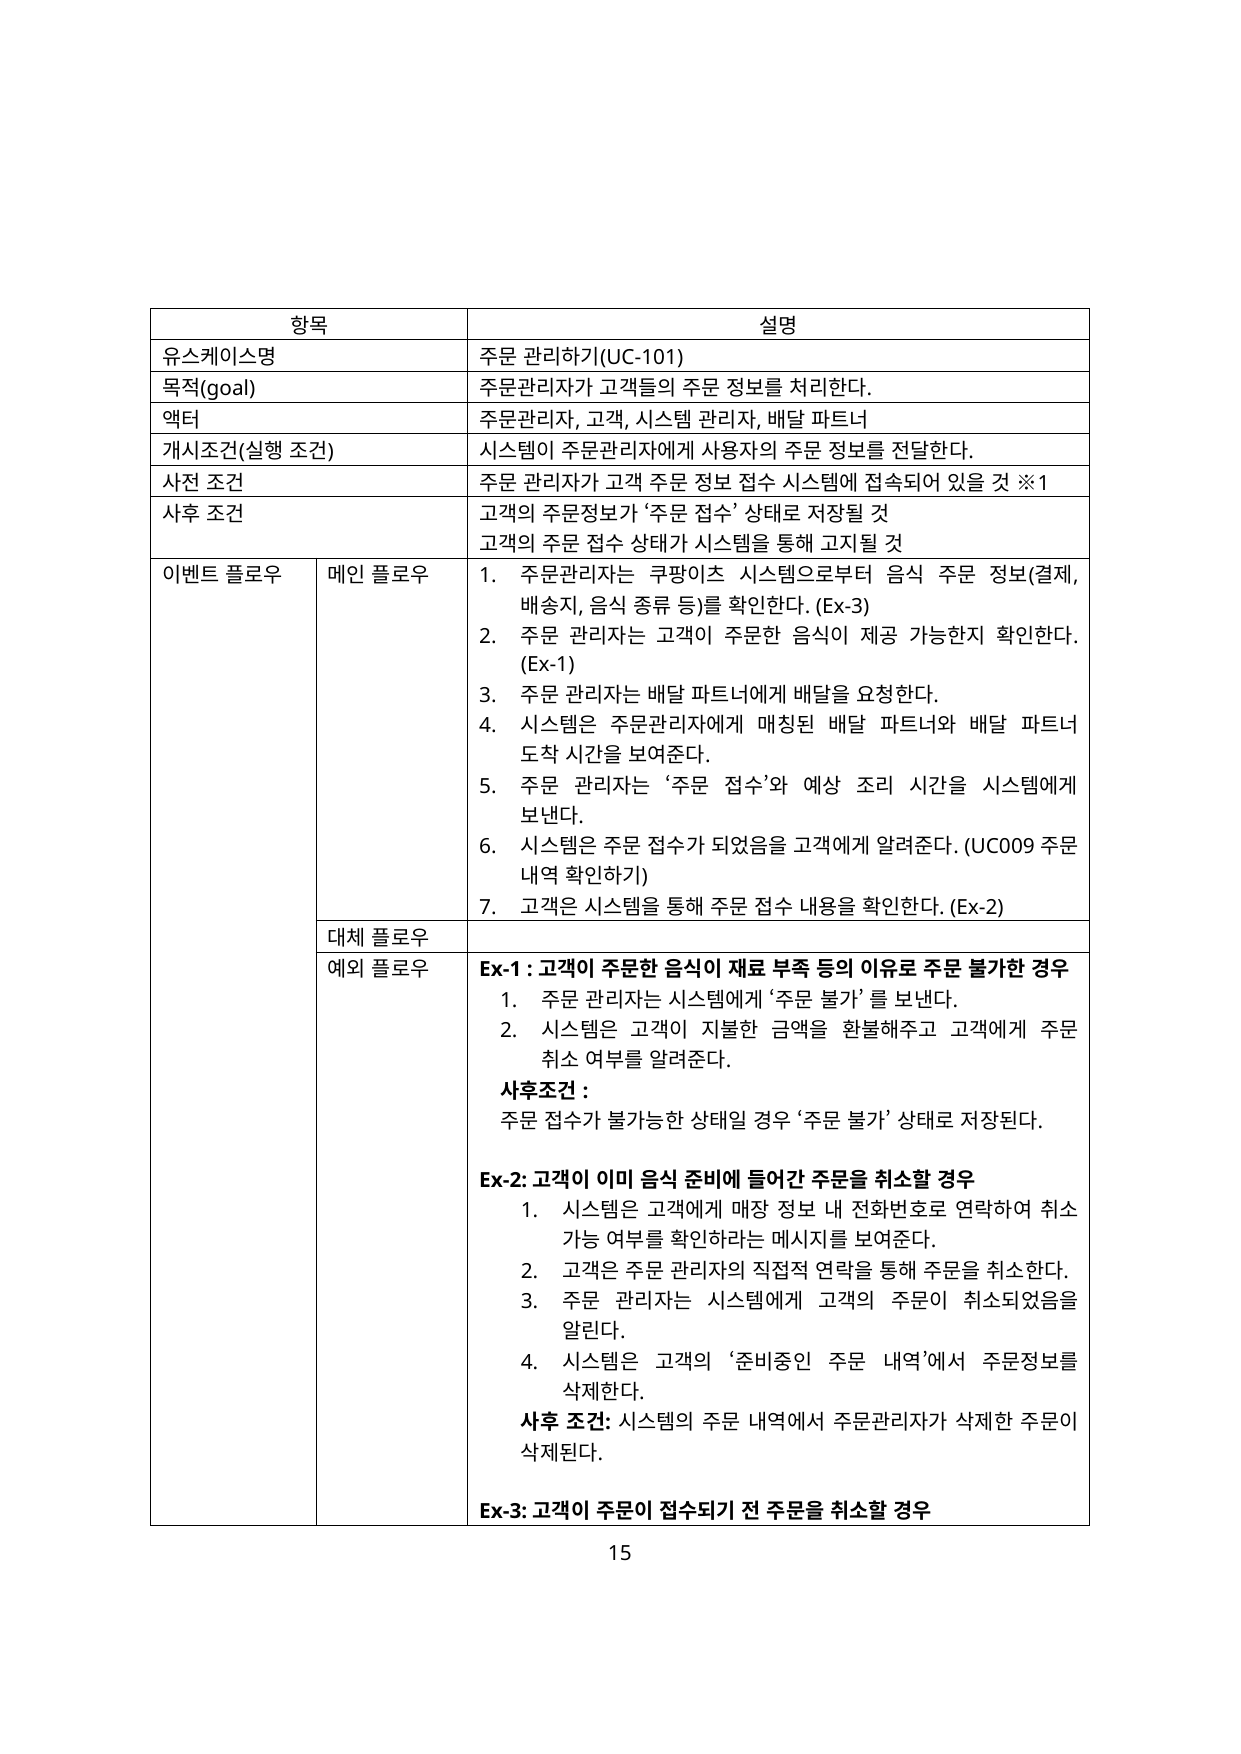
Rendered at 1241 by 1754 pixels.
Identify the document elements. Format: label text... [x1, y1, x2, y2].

table_cell 사후 조건 [151, 497, 467, 557]
table_cell 이벤트 플로우 [151, 559, 316, 1525]
table_cell 주문 관리하기(UC-101) [468, 340, 1089, 371]
table_cell 액터 [151, 403, 467, 433]
table_cell 주문 관리자가 고객 주문 정보 접수 시스템에 접속되어 있을 것 ※1 [468, 466, 1089, 496]
table_cell 주문관리자, 고객, 시스템 관리자, 배달 파트너 [468, 403, 1089, 433]
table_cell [468, 953, 1089, 1525]
table_cell 목적(goal) [151, 372, 467, 402]
table_cell 개시조건(실행 조건) [151, 434, 467, 465]
table_cell 예외 플로우 [317, 953, 467, 1525]
table_cell 시스템이 주문관리자에게 사용자의 주문 정보를 전달한다. [468, 434, 1089, 465]
table_cell 사전 조건 [151, 466, 467, 496]
table_cell 고객의 주문정보가 ‘주문 접수’ 상태로 저장될 것 고객의 주문 접수 상태가 시스템을 통해 고지될 것 [468, 497, 1089, 557]
table_header 항목 [151, 309, 467, 339]
table_cell 대체 플로우 [317, 921, 467, 952]
table_cell 주문관리자가 고객들의 주문 정보를 처리한다. [468, 372, 1089, 402]
table_cell [468, 921, 1089, 952]
table_header 설명 [468, 309, 1089, 339]
table_cell 주문관리자는 쿠팡이츠 시스템으로부터 음식 주문 정보(결제, 배송지, 음식 종류 등)를 확인한다. (Ex-3) 주문 관리자는 고객이 주문한 음식이 제공 가능한지 확인한다. (Ex-1) 주문 관리자는 배달 파트너에게 배달을 요청한다. 시스템은 주문관리자에게 매칭된 배달 파트너와 배달 파트너 도착 시간을 보여준다. 주문 관리자는 ‘주문 접수’와 예상 조리 시간을 시스템에게 보낸다. 시스템은 주문 접수가 되었음을 고객에게 알려준다. (UC009 주문 내역 확인하기) 고객은 시스템을 통해 주문 접수 내용을 확인한다. (Ex-2) [468, 559, 1089, 920]
table_cell 메인 플로우 [317, 559, 467, 920]
table_cell 유스케이스명 [151, 340, 467, 371]
